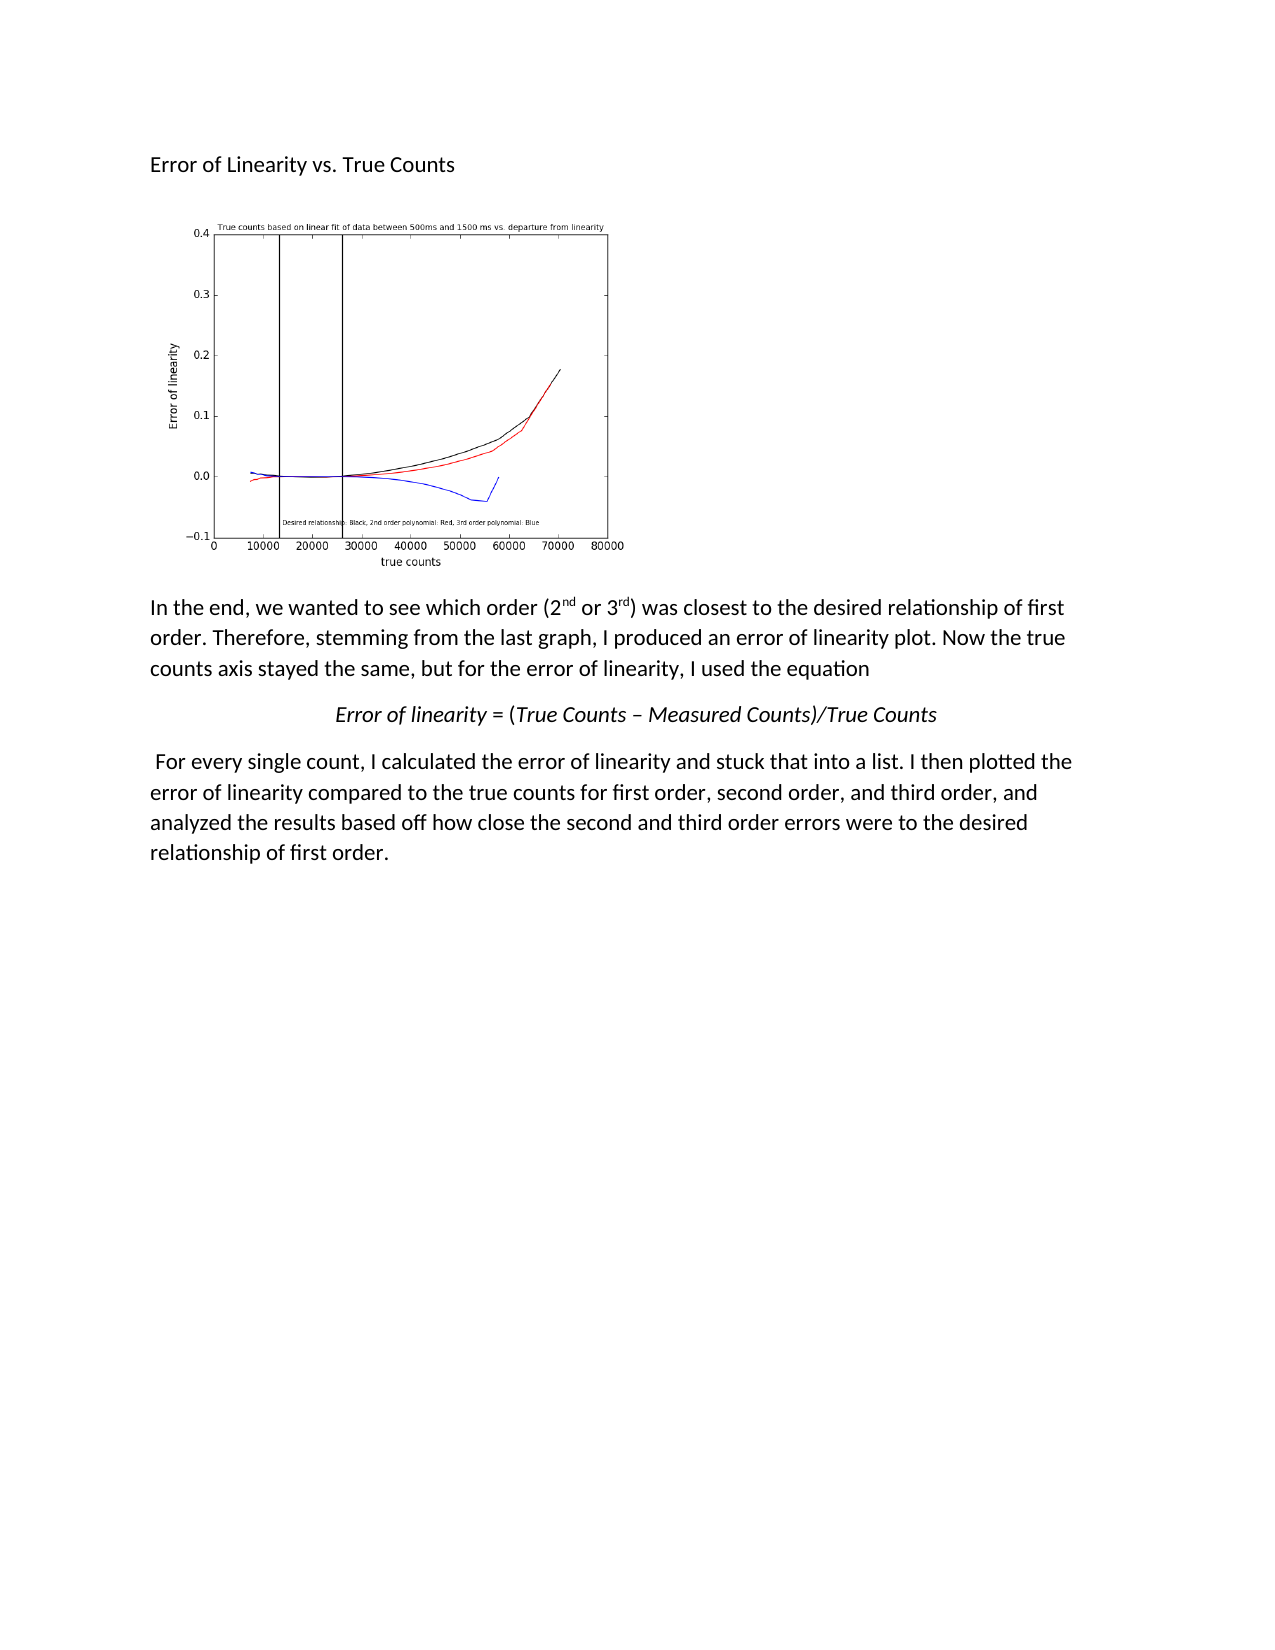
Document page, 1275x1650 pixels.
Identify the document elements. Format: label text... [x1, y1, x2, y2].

text For every single count, I calculated the error of linearity and stuck that into a list. I then plotted the error of linearity compared to the true counts for first order, second order, and third order, and analyzed the results based off how close the second and third order errors were to the desired relationship of first order. [150, 747, 1125, 866]
text Error of linearity = (True Counts – Measured Counts)/True Counts [150, 701, 1125, 728]
text Error of Linearity vs. True Counts [150, 150, 1125, 178]
text In the end, we wanted to see which order (2nd or 3rd) was closest to the desired relationship of first order. Therefore, stemming from the last graph, I produced an error of linearity plot. Now the true counts axis stayed the same, but for the error of linearity, I used the equation [150, 593, 1125, 682]
picture [150, 196, 658, 575]
